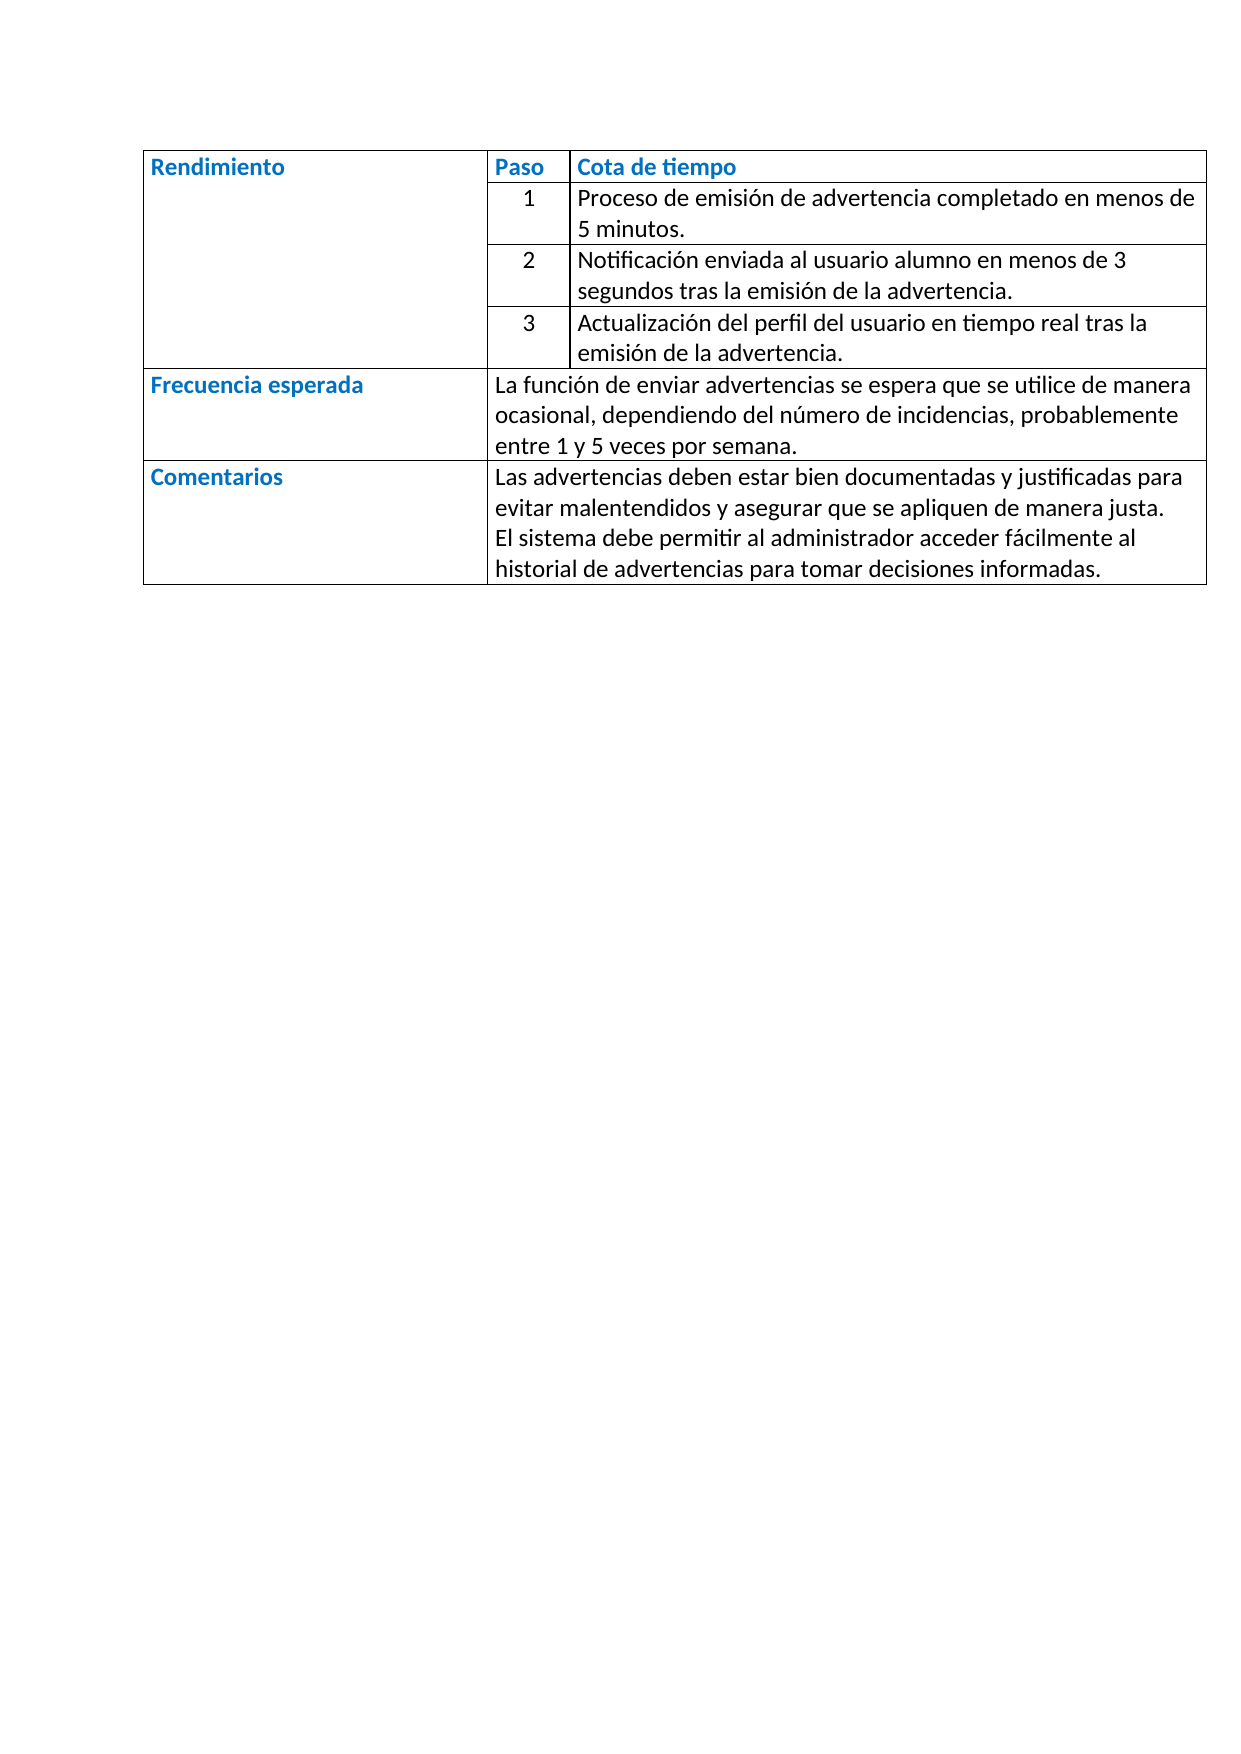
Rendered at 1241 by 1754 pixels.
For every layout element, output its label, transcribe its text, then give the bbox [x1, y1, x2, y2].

table_cell Notificación enviada al usuario alumno en menos de 3 segundos tras la emisión de la advertencia. [571, 245, 1206, 306]
table_cell 3 [488, 307, 569, 368]
table_cell La función de enviar advertencias se espera que se utilice de manera ocasional, dependiendo del número de incidencias, probablemente entre 1 y 5 veces por semana. [488, 369, 1206, 460]
table_cell 1 [488, 183, 569, 244]
table_cell Paso [488, 151, 569, 182]
table_cell Actualización del perfil del usuario en tiempo real tras la emisión de la advertencia. [571, 307, 1206, 368]
table_cell Rendimiento [144, 151, 487, 368]
table_cell Las advertencias deben estar bien documentadas y justificadas para evitar malentendidos y asegurar que se apliquen de manera justa. El sistema debe permitir al administrador acceder fácilmente al historial de advertencias para tomar decisiones informadas. [488, 461, 1206, 583]
table_cell Cota de tiempo [571, 151, 1206, 182]
table_cell Frecuencia esperada [144, 369, 487, 460]
table_cell 2 [488, 245, 569, 306]
table_cell Proceso de emisión de advertencia completado en menos de 5 minutos. [571, 183, 1206, 244]
table_cell Comentarios [144, 461, 487, 583]
